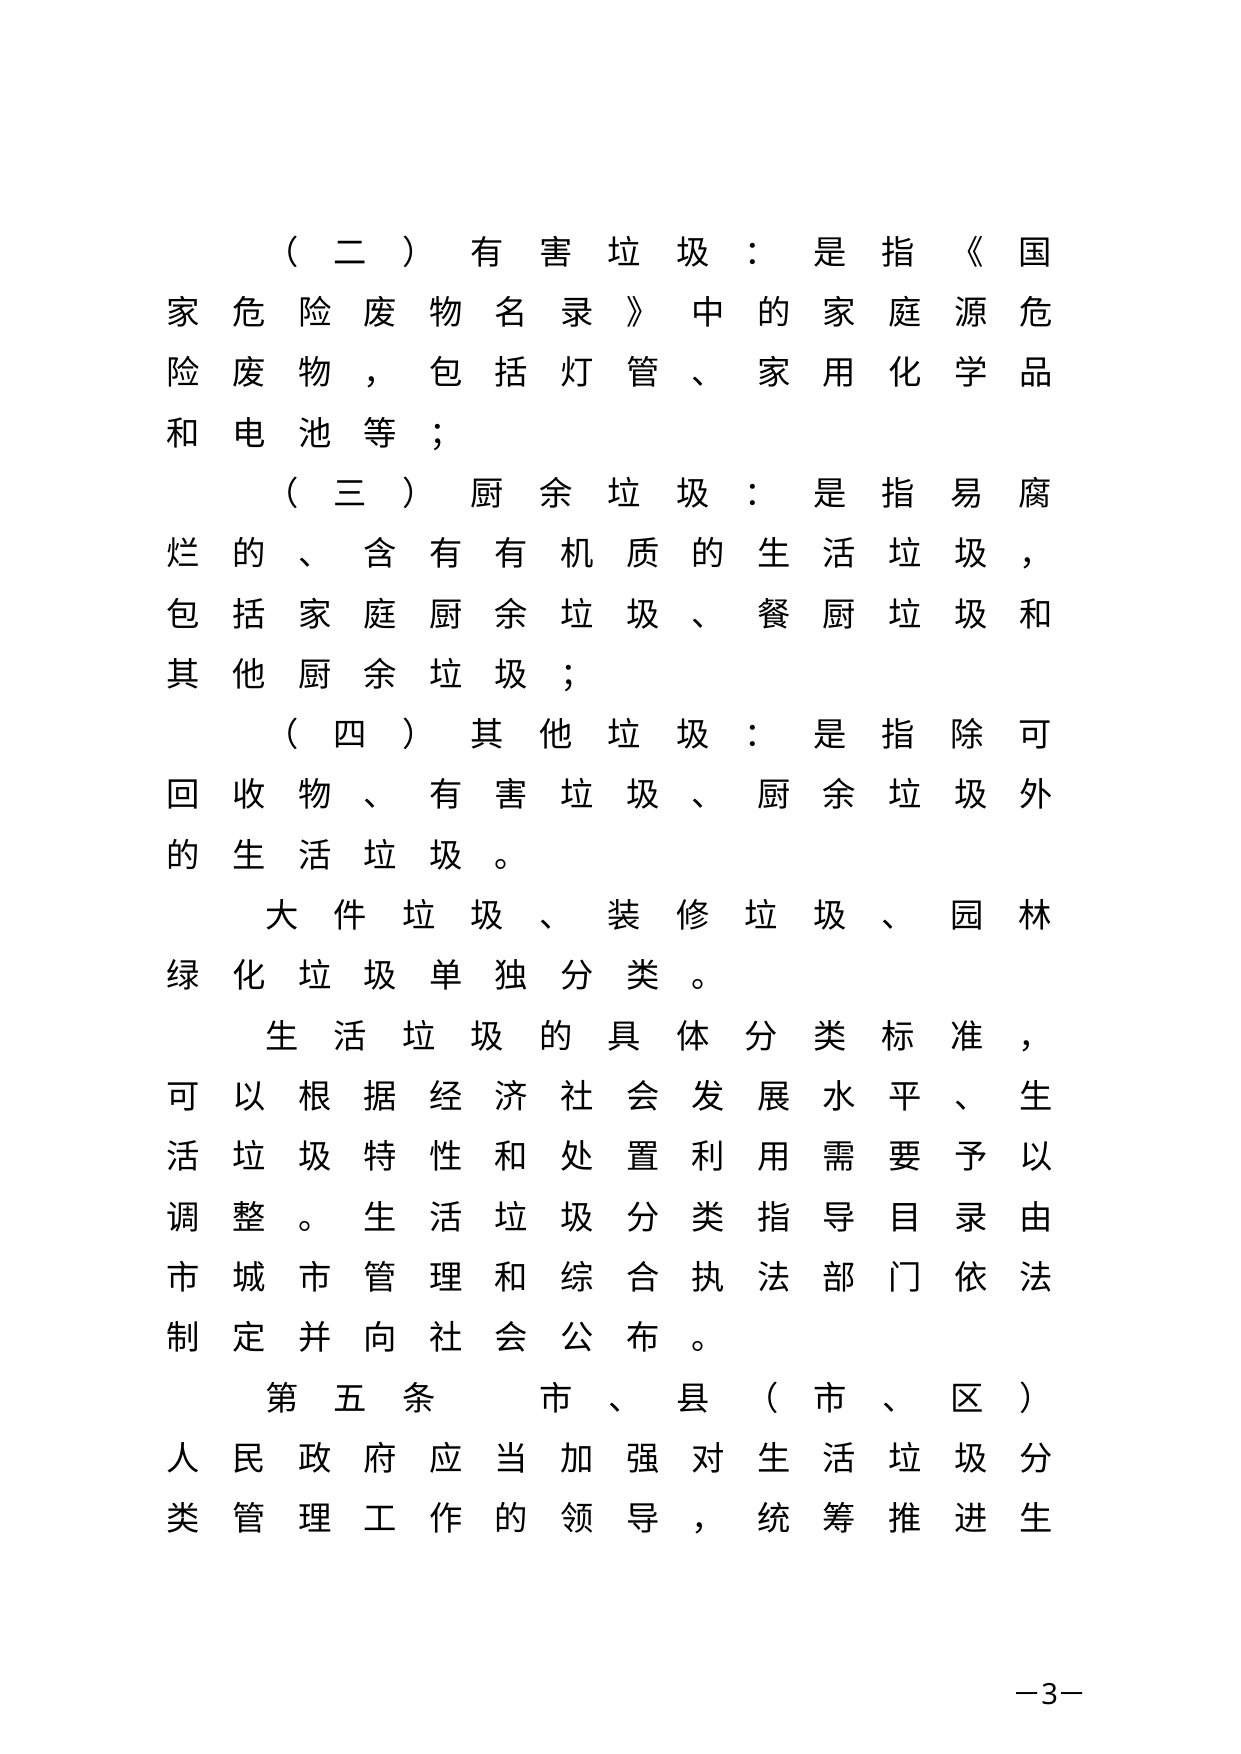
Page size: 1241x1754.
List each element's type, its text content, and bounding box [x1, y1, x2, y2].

text （二）有害垃圾：是指《国家危险废物名录》中的家庭源危险废物，包括灯管、家用化学品和电池等； [167, 219, 1085, 461]
text 生活垃圾的具体分类标准，可以根据经济社会发展水平、生活垃圾特性和处置利用需要予以调整。生活垃圾分类指导目录由市城市管理和综合执法部门依法制定并向社会公布。 [167, 1003, 1085, 1365]
text （四）其他垃圾：是指除可回收物、有害垃圾、厨余垃圾外的生活垃圾。 [167, 702, 1085, 883]
text （三）厨余垃圾：是指易腐烂的、含有有机质的生活垃圾，包括家庭厨余垃圾、餐厨垃圾和其他厨余垃圾； [167, 461, 1085, 702]
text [167, 1365, 1085, 1546]
text 大件垃圾、装修垃圾、园林绿化垃圾单独分类。 [167, 883, 1085, 1003]
